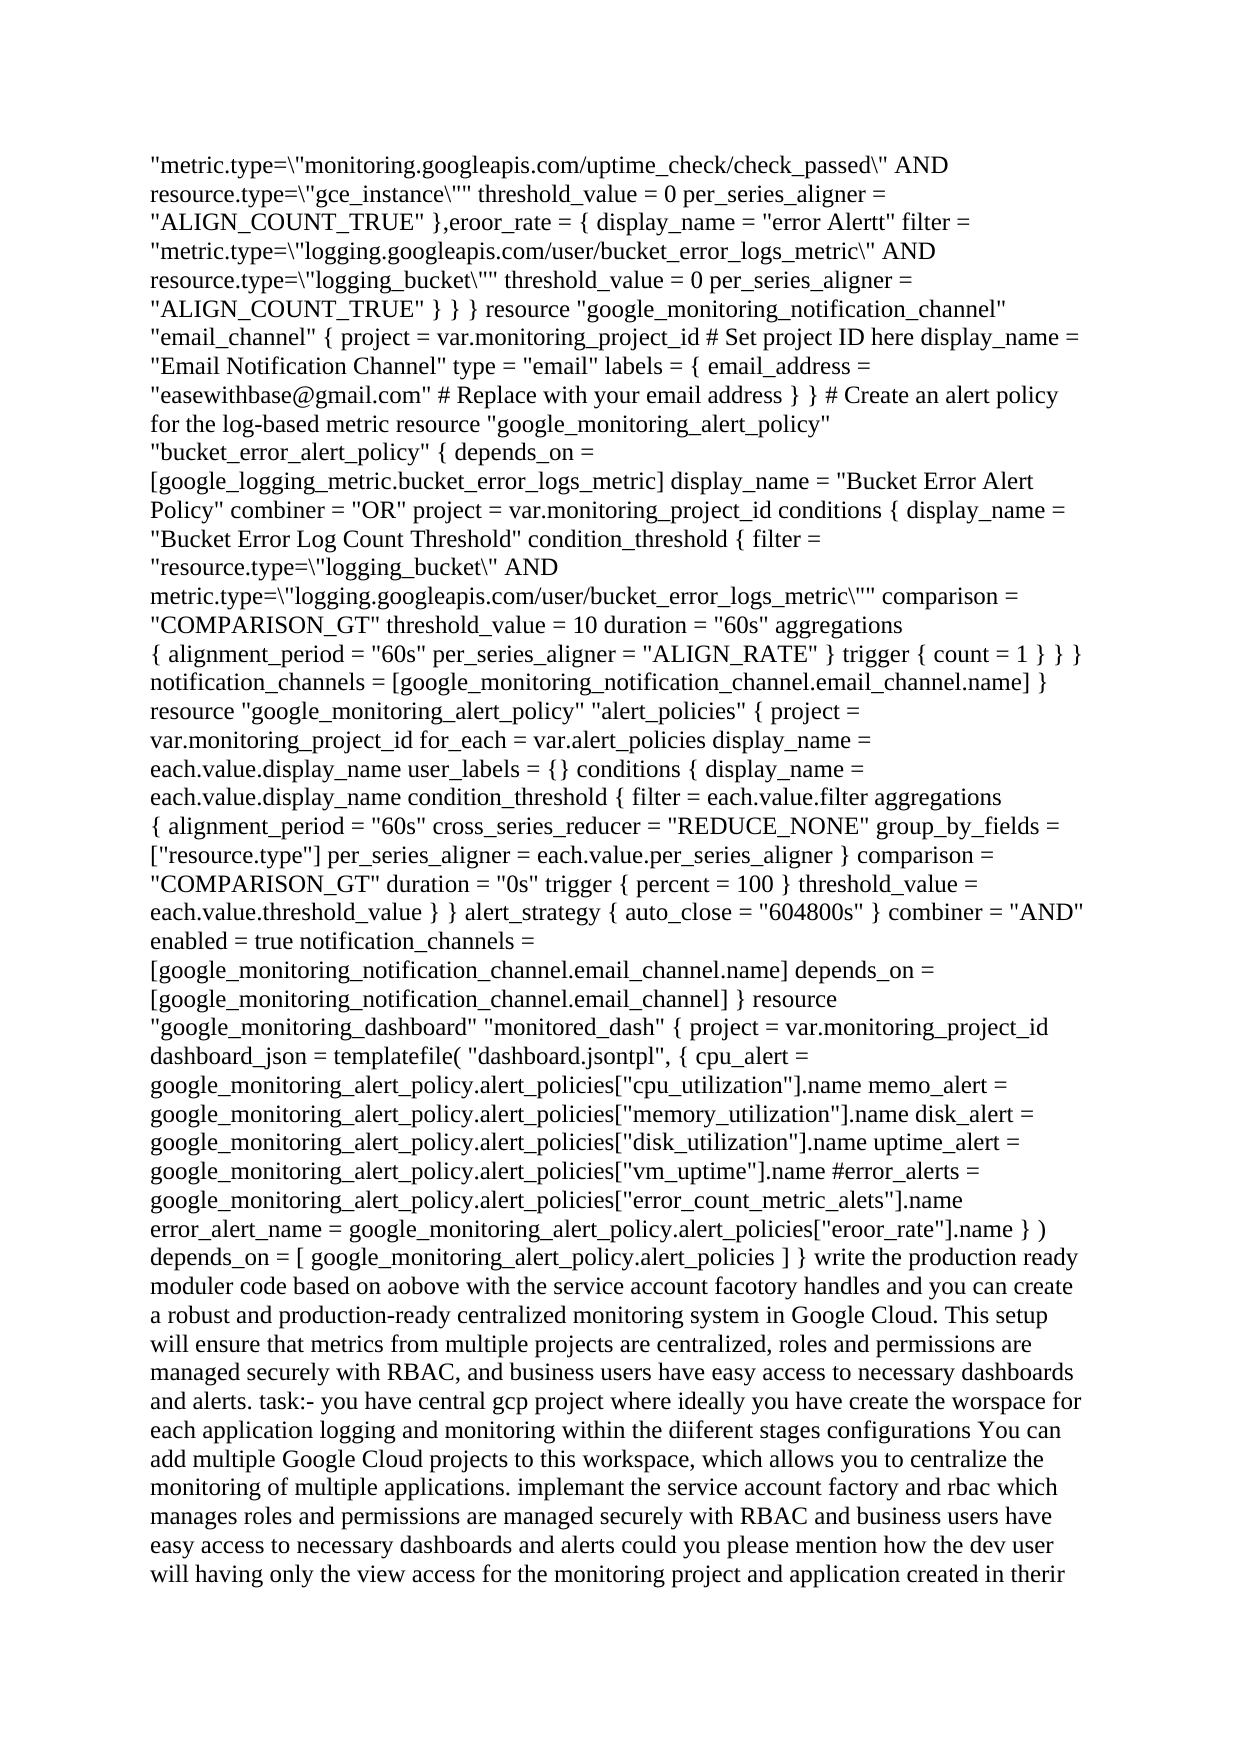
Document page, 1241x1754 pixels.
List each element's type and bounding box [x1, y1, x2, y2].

text [150, 150, 1090, 1587]
